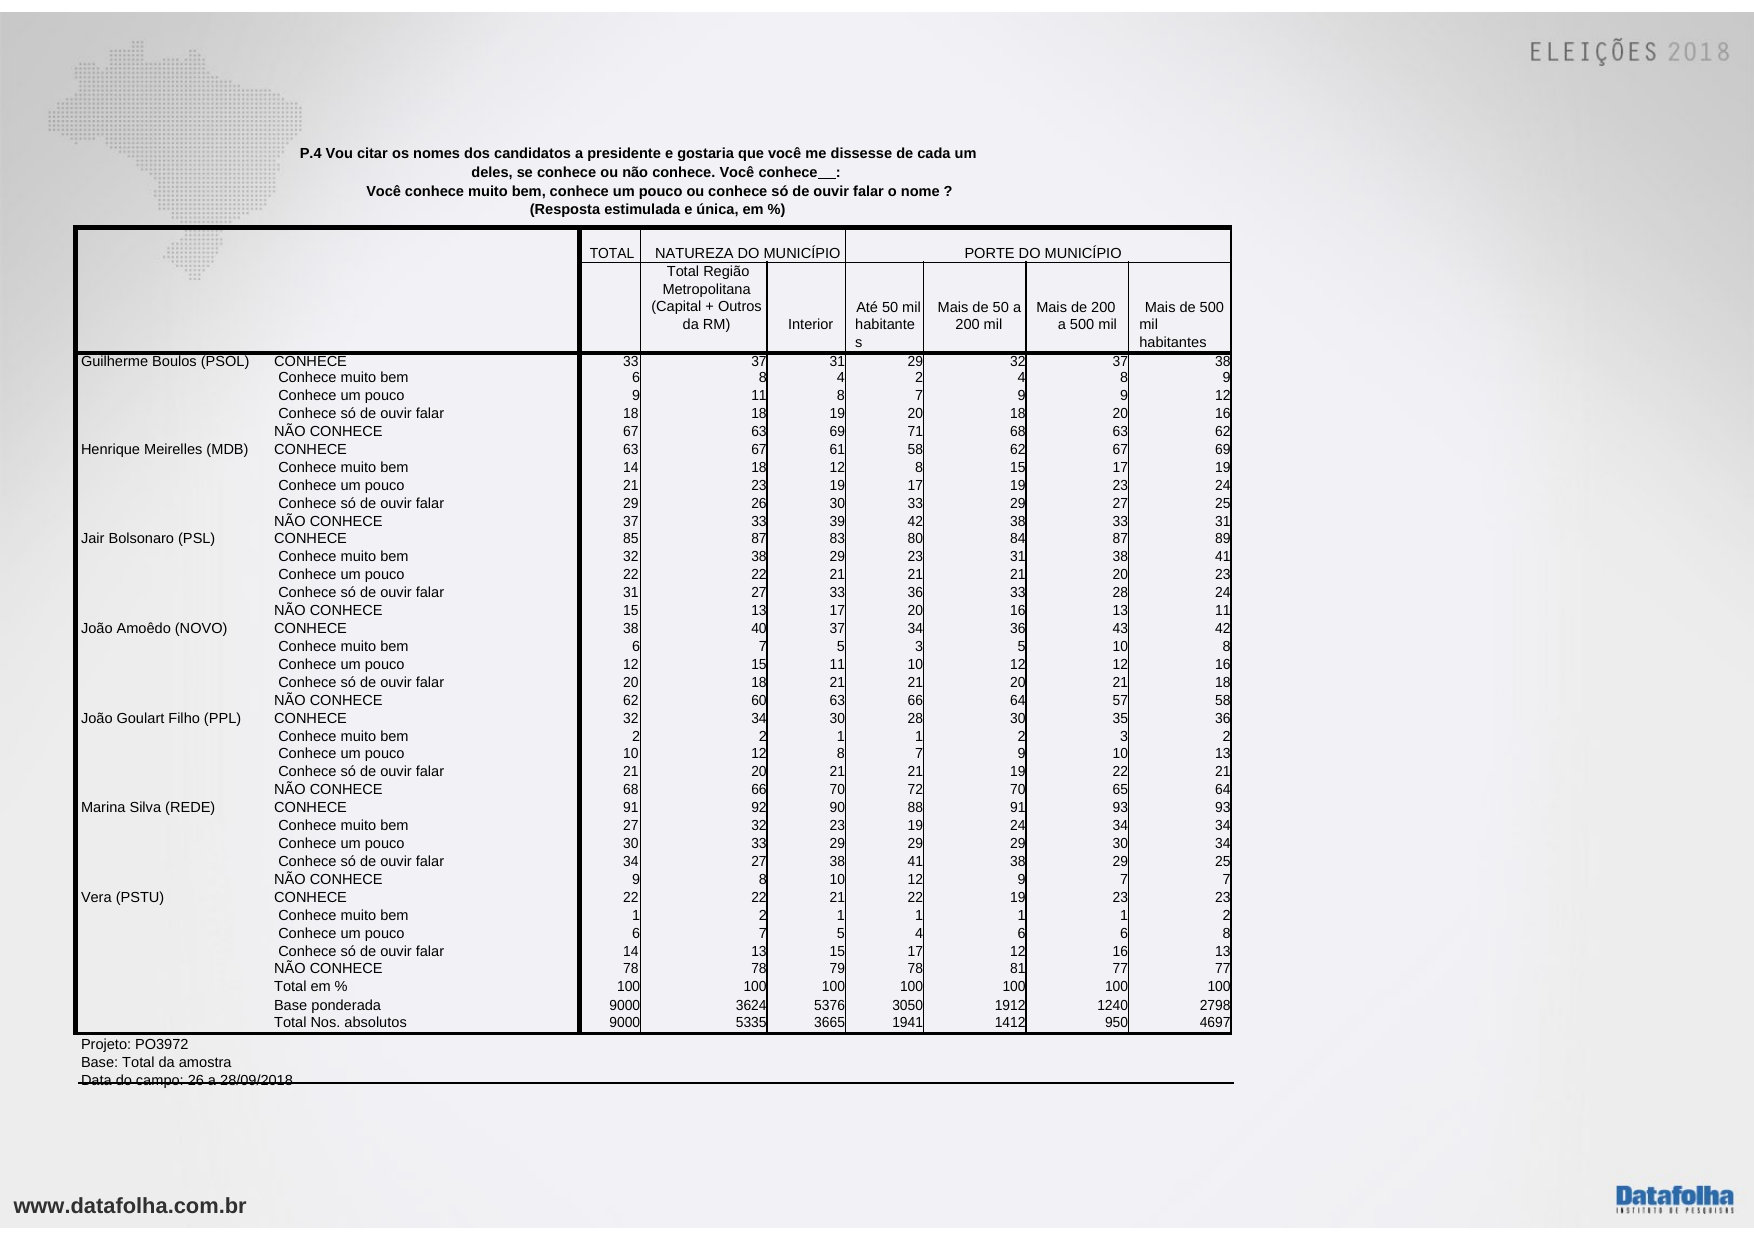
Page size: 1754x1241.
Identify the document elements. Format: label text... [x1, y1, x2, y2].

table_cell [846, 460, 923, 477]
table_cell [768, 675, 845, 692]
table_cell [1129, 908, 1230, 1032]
text Você conhece muito bem, conhece um pouco ou conhece só de ouvir falar o nome ? (Resposta estimulada e única, em %) [366, 182, 955, 218]
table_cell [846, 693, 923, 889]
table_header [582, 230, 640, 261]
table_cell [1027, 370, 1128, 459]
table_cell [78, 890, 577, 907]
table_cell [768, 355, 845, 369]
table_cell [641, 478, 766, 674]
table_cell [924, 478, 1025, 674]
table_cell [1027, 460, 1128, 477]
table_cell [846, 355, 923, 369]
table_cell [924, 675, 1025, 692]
text Projeto: PO3972 [81, 1035, 1660, 1052]
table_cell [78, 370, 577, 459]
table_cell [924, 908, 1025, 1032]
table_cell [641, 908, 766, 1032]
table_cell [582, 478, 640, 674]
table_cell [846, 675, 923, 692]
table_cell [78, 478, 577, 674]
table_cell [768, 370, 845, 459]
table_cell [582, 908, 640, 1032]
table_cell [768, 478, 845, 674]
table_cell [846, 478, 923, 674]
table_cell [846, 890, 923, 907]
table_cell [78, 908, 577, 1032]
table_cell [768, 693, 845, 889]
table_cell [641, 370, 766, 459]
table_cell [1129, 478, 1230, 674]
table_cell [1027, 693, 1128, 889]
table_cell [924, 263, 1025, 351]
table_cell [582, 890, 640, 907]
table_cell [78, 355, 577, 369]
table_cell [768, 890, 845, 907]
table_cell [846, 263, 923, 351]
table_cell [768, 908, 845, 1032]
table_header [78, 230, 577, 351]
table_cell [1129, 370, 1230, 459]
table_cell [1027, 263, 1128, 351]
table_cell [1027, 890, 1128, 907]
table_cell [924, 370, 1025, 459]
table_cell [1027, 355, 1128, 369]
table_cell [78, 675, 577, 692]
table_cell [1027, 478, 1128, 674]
text Base: Total da amostra [81, 1053, 1660, 1070]
list Vou citar os nomes dos candidatos a presidente e gostaria que você me dissesse de cada um deles, se conhece ou não conhece. Você conhece : [299, 145, 1012, 181]
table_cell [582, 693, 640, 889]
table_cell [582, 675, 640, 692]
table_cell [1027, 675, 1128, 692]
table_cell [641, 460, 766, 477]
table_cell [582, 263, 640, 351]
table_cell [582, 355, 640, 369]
text Data do campo: 26 a 28/09/2018 [81, 1071, 1660, 1088]
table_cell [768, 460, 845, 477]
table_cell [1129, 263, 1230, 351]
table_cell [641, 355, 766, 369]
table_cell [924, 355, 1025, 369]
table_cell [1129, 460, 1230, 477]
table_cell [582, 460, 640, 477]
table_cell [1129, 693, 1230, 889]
text www.datafolha.com.br [13, 1193, 1660, 1218]
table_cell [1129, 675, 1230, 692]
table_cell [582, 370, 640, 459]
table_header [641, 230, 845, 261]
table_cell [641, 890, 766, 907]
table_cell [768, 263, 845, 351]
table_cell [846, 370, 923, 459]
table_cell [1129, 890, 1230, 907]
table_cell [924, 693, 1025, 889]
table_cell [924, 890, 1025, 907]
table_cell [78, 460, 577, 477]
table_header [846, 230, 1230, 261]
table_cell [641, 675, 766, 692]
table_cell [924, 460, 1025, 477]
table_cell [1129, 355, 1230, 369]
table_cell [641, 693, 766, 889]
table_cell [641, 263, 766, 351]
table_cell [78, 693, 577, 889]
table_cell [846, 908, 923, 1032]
picture [0, 12, 1754, 1228]
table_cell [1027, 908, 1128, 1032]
